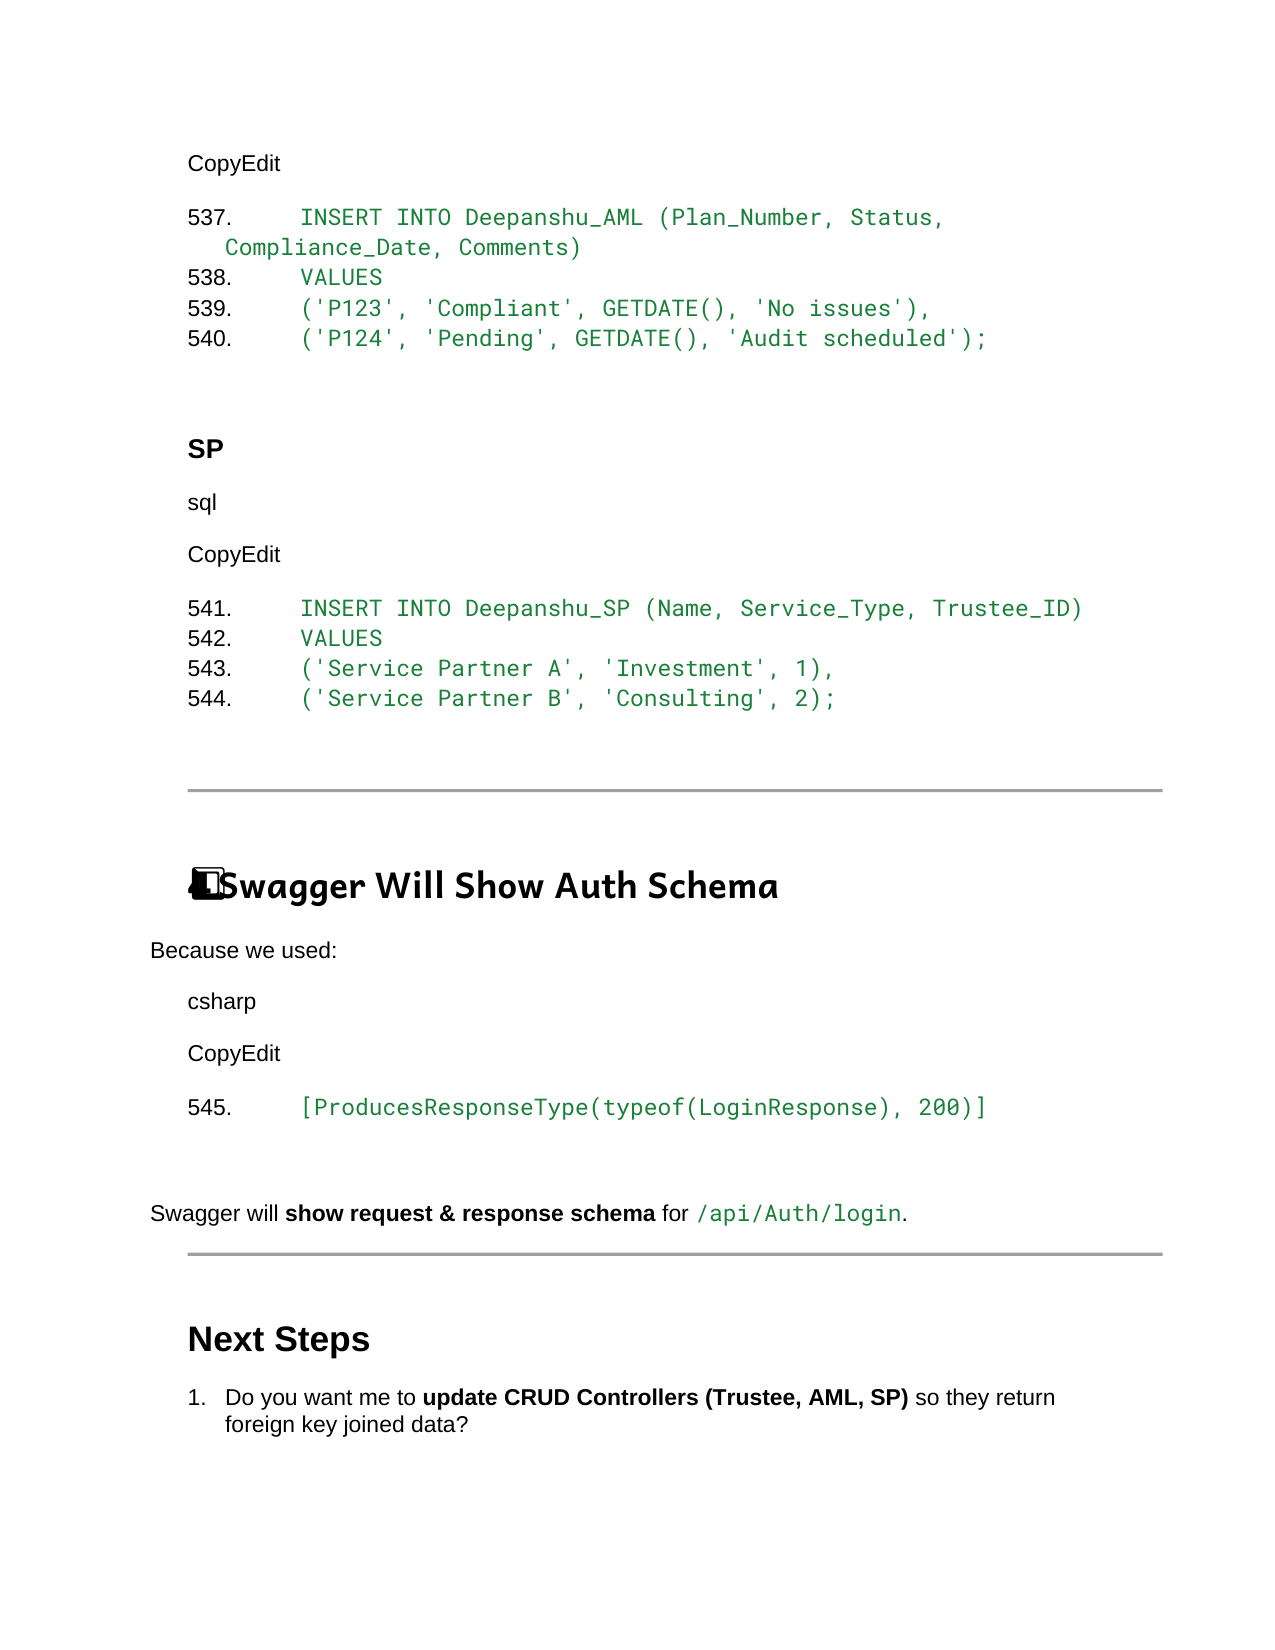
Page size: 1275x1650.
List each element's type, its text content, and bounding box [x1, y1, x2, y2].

text sql [187, 489, 1125, 516]
list INSERT INTO Deepanshu_SP (Name, Service_Type, Trustee_ID) [187, 592, 1125, 622]
list VALUES [187, 622, 1125, 652]
text Swagger will show request & response schema for /api/Auth/login. [150, 1197, 1125, 1228]
text csharp [187, 988, 1125, 1014]
text Because we used: [150, 937, 1125, 963]
list INSERT INTO Deepanshu_AML (Plan_Number, Status, Compliance_Date, Comments) [187, 201, 1125, 262]
subtitle Next Steps [187, 1318, 1125, 1359]
list ('Service Partner B', 'Consulting', 2); [187, 682, 1125, 713]
list ('P124', 'Pending', GETDATE(), 'Audit scheduled'); [187, 322, 1125, 352]
list Do you want me to update CRUD Controllers (Trustee, AML, SP) so they return foreign key joined data? [187, 1384, 1125, 1463]
subtitle 4️⃣ Swagger Will Show Auth Schema [187, 855, 1125, 912]
text CopyEdit [187, 1039, 1125, 1066]
list ('P123', 'Compliant', GETDATE(), 'No issues'), [187, 292, 1125, 322]
list ('Service Partner A', 'Investment', 1), [187, 652, 1125, 682]
text CopyEdit [187, 541, 1125, 567]
subtitle SP [187, 433, 1125, 464]
list VALUES [187, 262, 1125, 292]
list [ProducesResponseType(typeof(LoginResponse), 200)] [187, 1091, 1125, 1121]
text CopyEdit [187, 150, 1125, 176]
